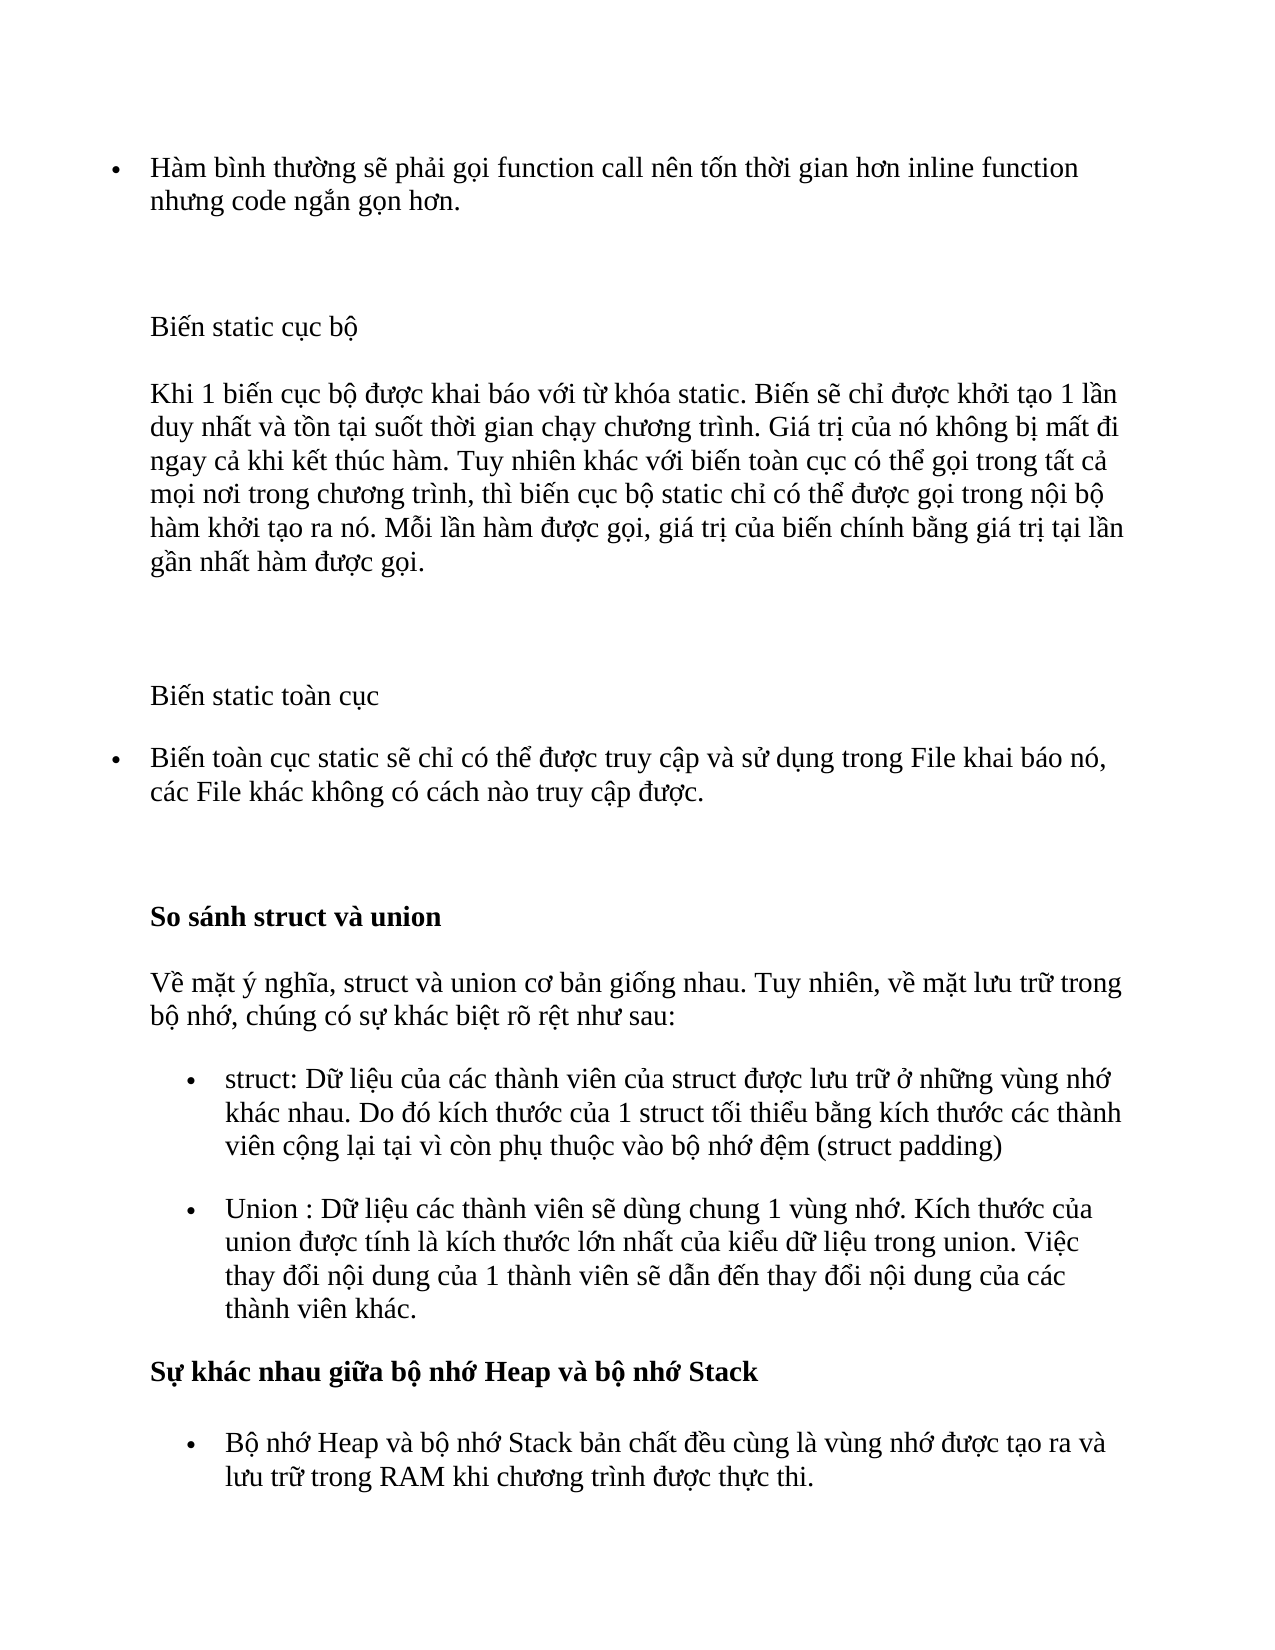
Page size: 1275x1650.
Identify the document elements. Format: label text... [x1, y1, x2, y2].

list Biến toàn cục static sẽ chỉ có thể được truy cập và sử dụng trong File khai báo nó, các File khác không có cách nào truy cập được. [112, 741, 1125, 808]
text Biến static cục bộ [150, 309, 1125, 342]
text Biến static toàn cục [150, 678, 1125, 711]
text Khi 1 biến cục bộ được khai báo với từ khóa static. Biến sẽ chỉ được khởi tạo 1 lần duy nhất và tồn tại suốt thời gian chạy chương trình. Giá trị của nó không bị mất đi ngay cả khi kết thúc hàm. Tuy nhiên khác với biến toàn cục có thể gọi trong tất cả mọi nơi trong chương trình, thì biến cục bộ static chỉ có thể được gọi trong nội bộ hàm khởi tạo ra nó. Mỗi lần hàm được gọi, giá trị của biến chính bằng giá trị tại lần gần nhất hàm được gọi. [150, 376, 1125, 577]
subtitle So sánh struct và union [150, 899, 1125, 933]
list Union : Dữ liệu các thành viên sẽ dùng chung 1 vùng nhớ. Kích thước của union được tính là kích thước lớn nhất của kiểu dữ liệu trong union. Việc thay đổi nội dung của 1 thành viên sẽ dẫn đến thay đổi nội dung của các thành viên khác. [187, 1191, 1125, 1325]
list Bộ nhớ Heap và bộ nhớ Stack bản chất đều cùng là vùng nhớ được tạo ra và lưu trữ trong RAM khi chương trình được thực thi. [187, 1425, 1125, 1492]
list Hàm bình thường sẽ phải gọi function call nên tốn thời gian hơn inline function nhưng code ngắn gọn hơn. [112, 150, 1125, 217]
subtitle Sự khác nhau giữa bộ nhớ Heap và bộ nhớ Stack [150, 1354, 1125, 1388]
text Về mặt ý nghĩa, struct và union cơ bản giống nhau. Tuy nhiên, về mặt lưu trữ trong bộ nhớ, chúng có sự khác biệt rõ rệt như sau: [150, 965, 1125, 1032]
list struct: Dữ liệu của các thành viên của struct được lưu trữ ở những vùng nhớ khác nhau. Do đó kích thước của 1 struct tối thiểu bằng kích thước các thành viên cộng lại tại vì còn phụ thuộc vào bộ nhớ đệm (struct padding) [187, 1061, 1125, 1162]
